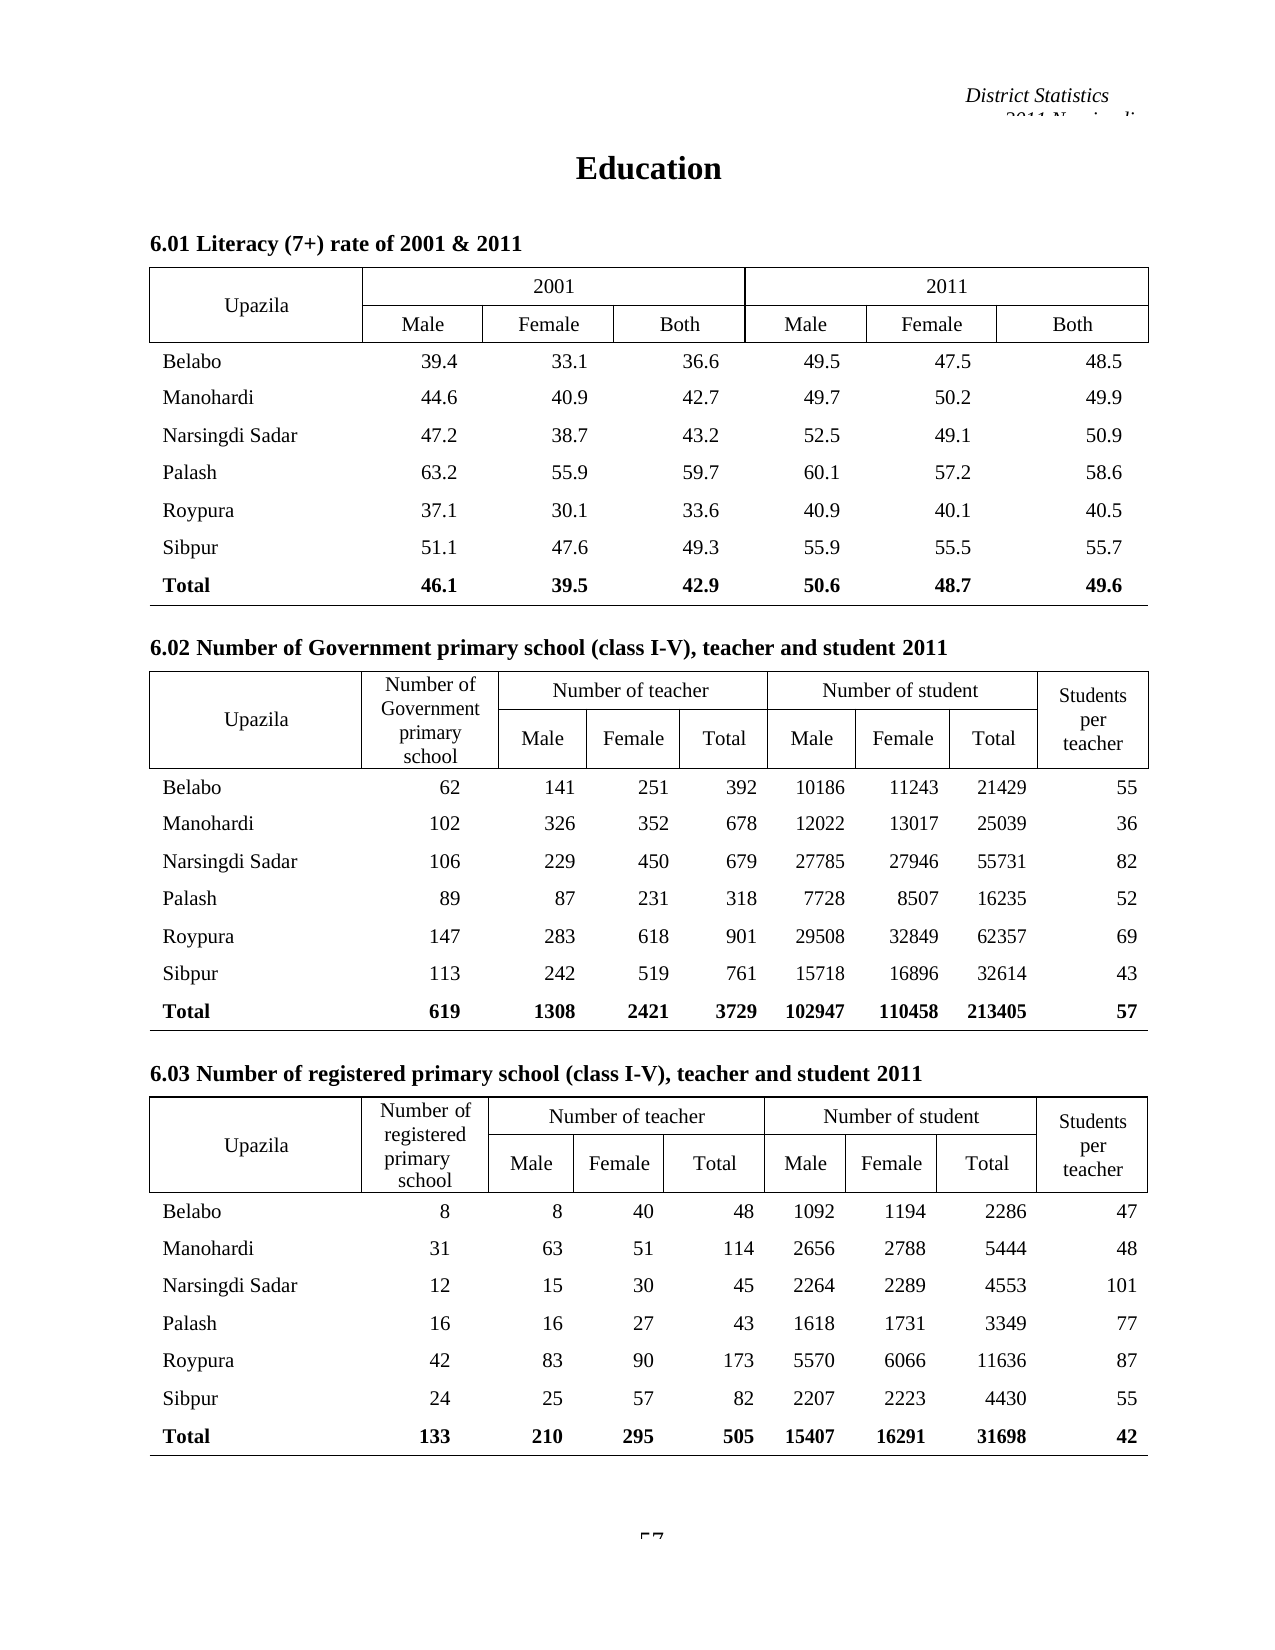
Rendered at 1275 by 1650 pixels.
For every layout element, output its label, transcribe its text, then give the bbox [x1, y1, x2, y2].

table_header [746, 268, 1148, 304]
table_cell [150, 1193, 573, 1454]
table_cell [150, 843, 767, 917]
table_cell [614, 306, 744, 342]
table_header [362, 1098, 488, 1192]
subtitle Education [198, 149, 1100, 187]
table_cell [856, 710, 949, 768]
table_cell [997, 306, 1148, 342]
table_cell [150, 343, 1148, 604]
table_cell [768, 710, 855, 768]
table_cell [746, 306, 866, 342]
list Literacy (7+) rate of 2001 & 2011 [150, 230, 1171, 256]
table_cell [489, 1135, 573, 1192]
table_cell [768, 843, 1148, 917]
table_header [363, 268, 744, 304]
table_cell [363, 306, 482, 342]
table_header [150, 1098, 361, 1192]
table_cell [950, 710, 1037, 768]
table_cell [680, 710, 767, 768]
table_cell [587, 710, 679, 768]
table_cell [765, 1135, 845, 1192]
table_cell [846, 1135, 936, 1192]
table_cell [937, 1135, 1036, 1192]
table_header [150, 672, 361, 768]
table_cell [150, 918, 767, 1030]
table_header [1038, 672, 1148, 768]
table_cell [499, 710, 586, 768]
list Number of registered primary school (class I-V), teacher and student 2011 [150, 1060, 1171, 1086]
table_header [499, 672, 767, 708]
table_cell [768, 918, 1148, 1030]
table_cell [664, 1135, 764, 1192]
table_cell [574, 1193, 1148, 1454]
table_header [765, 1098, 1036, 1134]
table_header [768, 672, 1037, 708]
list Number of Government primary school (class I-V), teacher and student 2011 [150, 634, 1171, 661]
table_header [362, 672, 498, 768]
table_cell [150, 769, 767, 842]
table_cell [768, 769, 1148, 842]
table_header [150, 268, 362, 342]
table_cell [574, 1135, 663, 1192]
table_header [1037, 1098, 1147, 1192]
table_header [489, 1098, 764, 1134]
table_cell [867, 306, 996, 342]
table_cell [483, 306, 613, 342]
